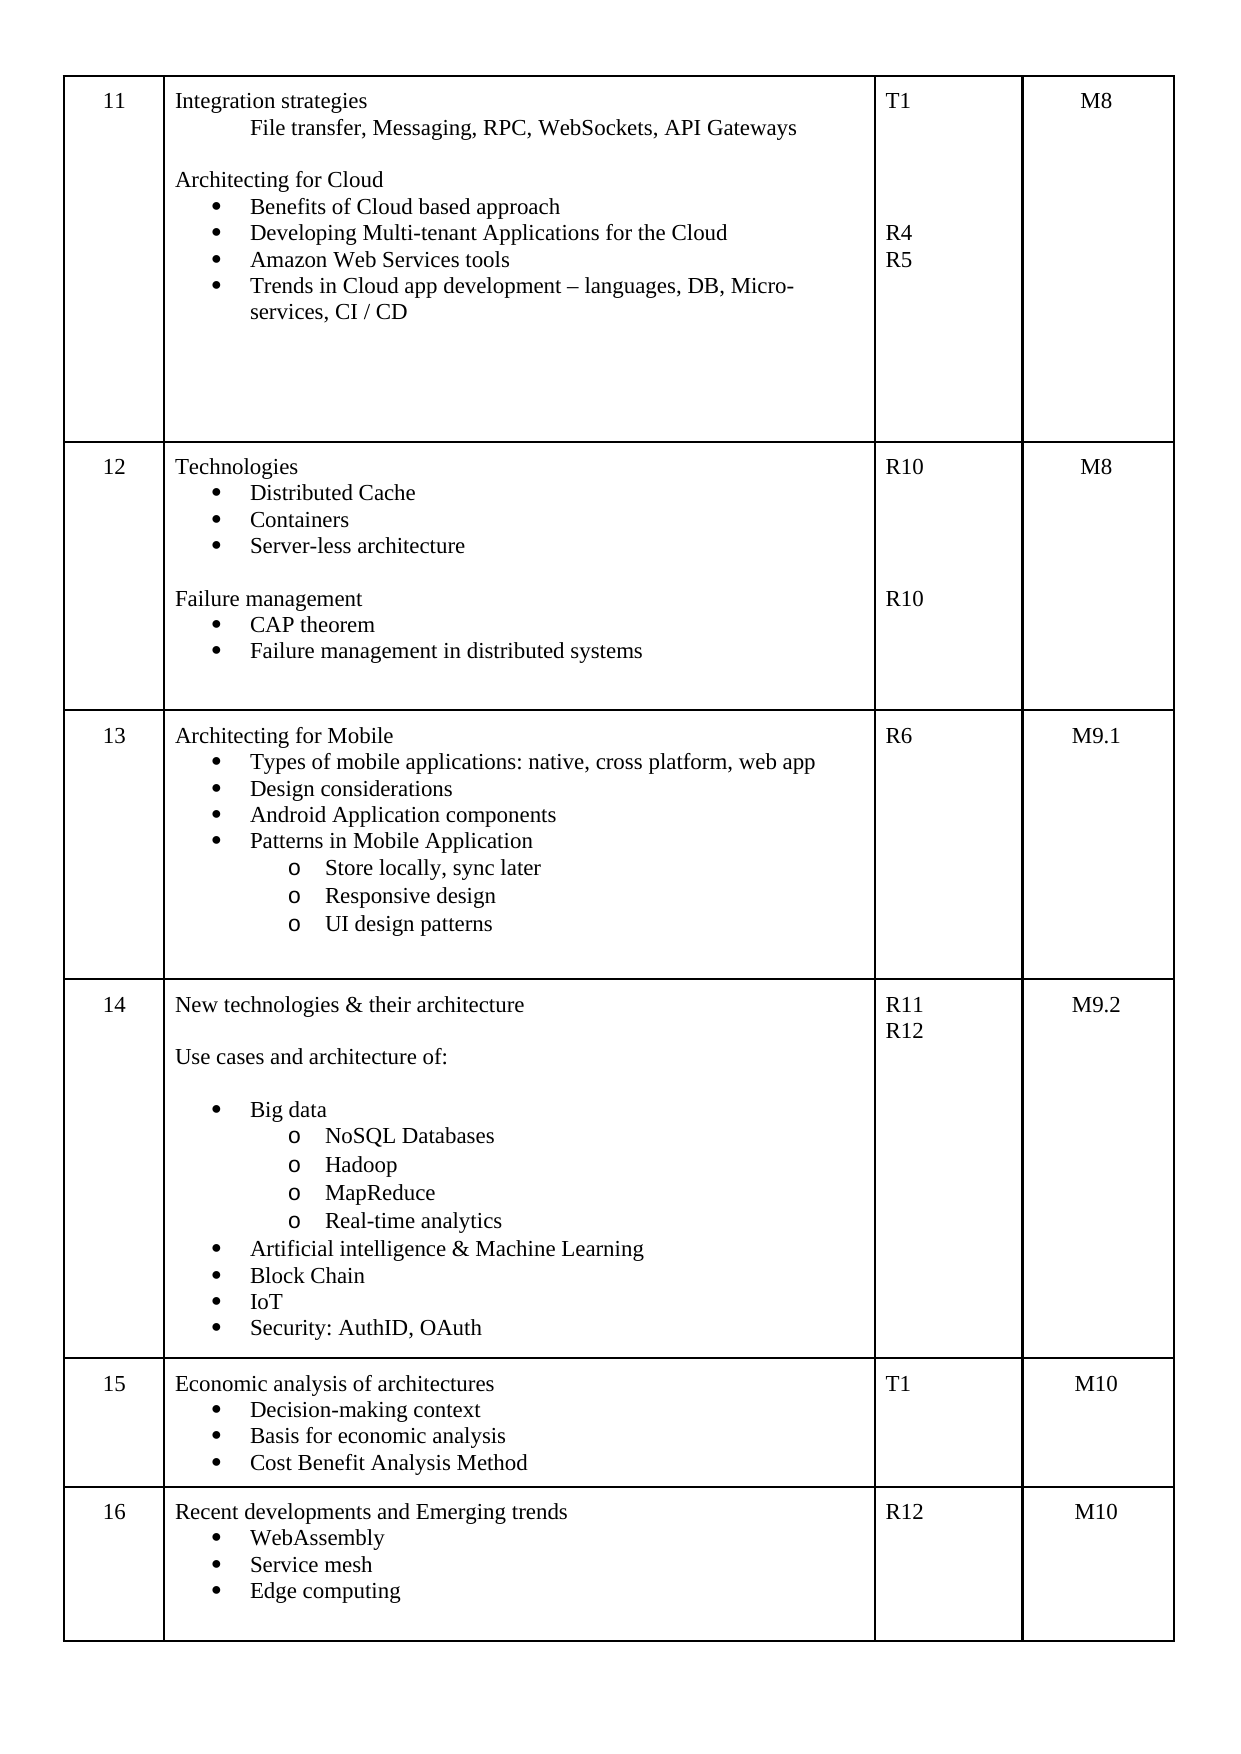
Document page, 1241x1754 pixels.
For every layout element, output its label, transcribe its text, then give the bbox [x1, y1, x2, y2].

table_cell R6 [876, 711, 1021, 978]
table_cell M9.2 [1024, 980, 1173, 1357]
table_cell 11 [65, 77, 163, 441]
table_cell R12 [876, 1488, 1021, 1640]
table_cell Recent developments and Emerging trends WebAssembly Service mesh Edge computing [165, 1488, 874, 1640]
table_cell M8 [1024, 443, 1173, 709]
table_cell Integration strategies File transfer, Messaging, RPC, WebSockets, API Gateways Architecting for Cloud Benefits of Cloud based approach Developing Multi-tenant Applications for the Cloud Amazon Web Services tools Trends in Cloud app development – languages, DB, Micro-services, CI / CD [165, 77, 874, 441]
table_cell Technologies Distributed Cache Containers Server-less architecture Failure management CAP theorem Failure management in distributed systems [165, 443, 874, 709]
table_cell Architecting for Mobile Types of mobile applications: native, cross platform, web app Design considerations Android Application components Patterns in Mobile Application Store locally, sync later Responsive design UI design patterns [165, 711, 874, 978]
table_cell Economic analysis of architectures Decision-making context Basis for economic analysis Cost Benefit Analysis Method [165, 1359, 874, 1486]
table_cell R10 R10 [876, 443, 1021, 709]
table_cell M8 [1024, 77, 1173, 441]
table_cell M10 [1024, 1488, 1173, 1640]
table_cell M9.1 [1024, 711, 1173, 978]
table_cell 14 [65, 980, 163, 1357]
table_cell M10 [1024, 1359, 1173, 1486]
table_cell T1 [876, 1359, 1021, 1486]
table_cell R11 R12 [876, 980, 1021, 1357]
table_cell New technologies & their architecture Use cases and architecture of: Big data NoSQL Databases Hadoop MapReduce Real-time analytics Artificial intelligence & Machine Learning Block Chain IoT Security: AuthID, OAuth [165, 980, 874, 1357]
table_cell 16 [65, 1488, 163, 1640]
table_cell 15 [65, 1359, 163, 1486]
table_cell 12 [65, 443, 163, 709]
table_cell T1 R4 R5 [876, 77, 1021, 441]
table_cell 13 [65, 711, 163, 978]
